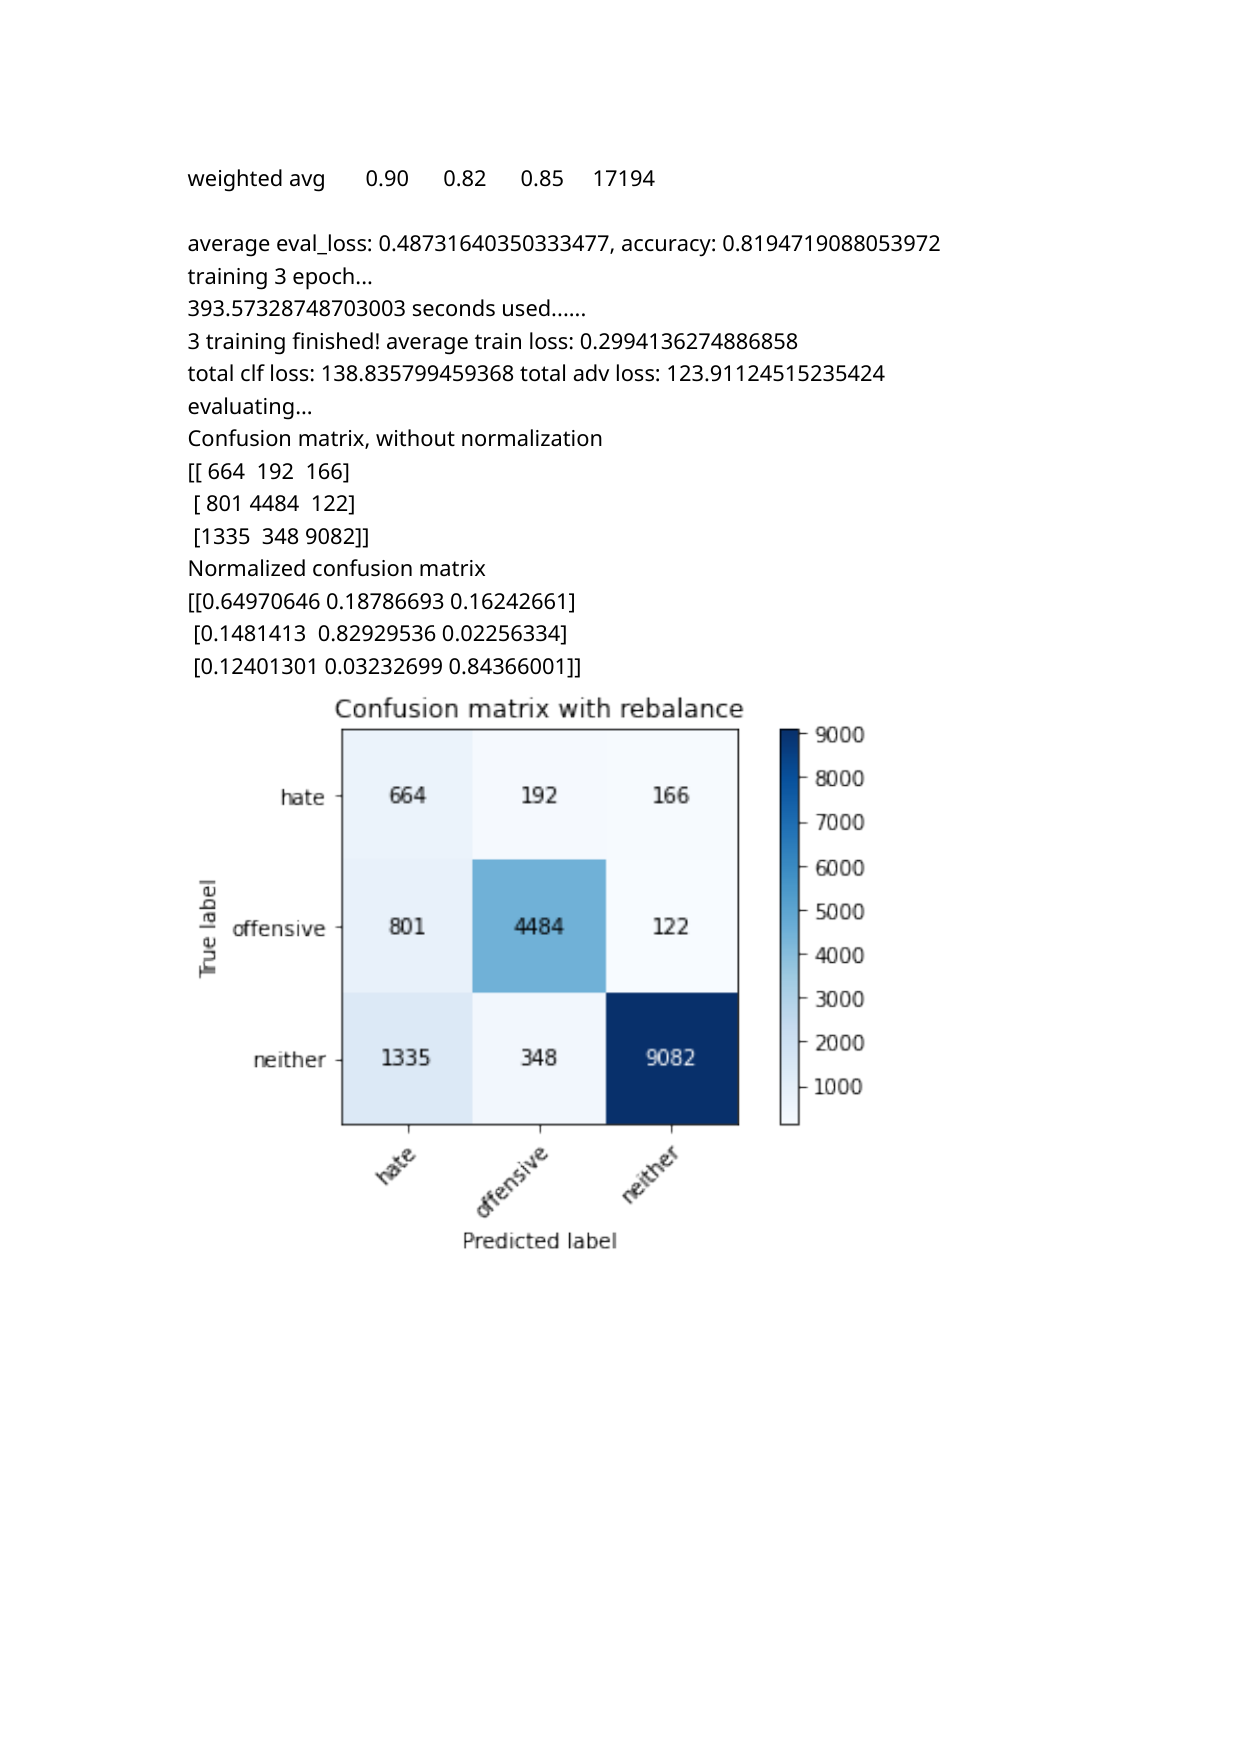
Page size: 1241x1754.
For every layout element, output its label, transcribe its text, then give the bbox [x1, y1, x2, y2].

text [ 801 4484 122] [187, 487, 1053, 519]
text total clf loss: 138.835799459368 total adv loss: 123.91124515235424 [187, 357, 1053, 389]
text [1335 348 9082]] [187, 519, 1053, 552]
picture [187, 683, 880, 1266]
text [0.12401301 0.03232699 0.84366001]] [187, 649, 1053, 682]
text [[0.64970646 0.18786693 0.16242661] [187, 584, 1053, 617]
text Confusion matrix, without normalization [187, 422, 1053, 454]
text training 3 epoch... [187, 259, 1053, 292]
text weighted avg 0.90 0.82 0.85 17194 [187, 162, 1053, 194]
text average eval_loss: 0.48731640350333477, accuracy: 0.8194719088053972 [187, 227, 1053, 259]
text 393.57328748703003 seconds used...... [187, 292, 1053, 324]
text evaluating... [187, 389, 1053, 422]
text [0.1481413 0.82929536 0.02256334] [187, 617, 1053, 649]
text Normalized confusion matrix [187, 552, 1053, 584]
text 3 training finished! average train loss: 0.2994136274886858 [187, 324, 1053, 357]
text [[ 664 192 166] [187, 454, 1053, 487]
